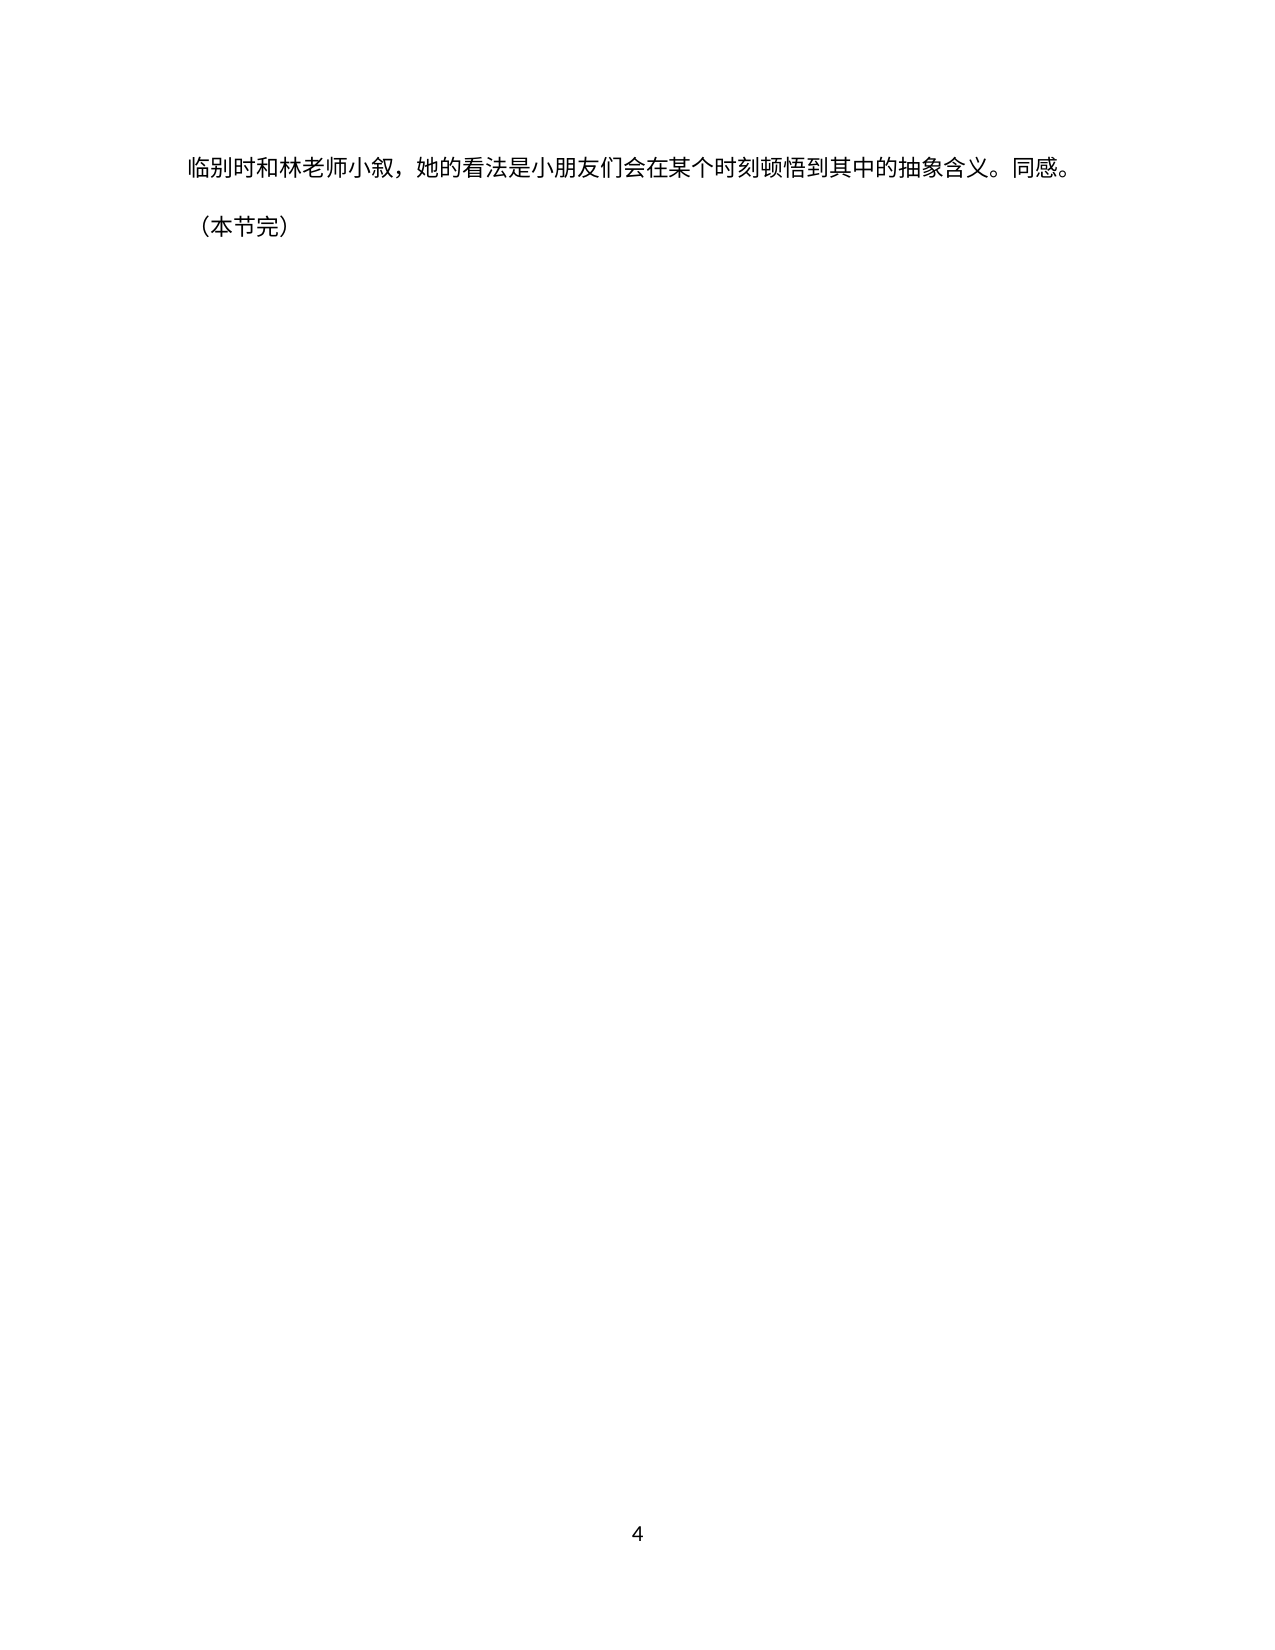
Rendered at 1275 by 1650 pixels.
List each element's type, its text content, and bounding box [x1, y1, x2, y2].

text （本节完） [187, 209, 1087, 242]
text 临别时和林老师小叙，她的看法是小朋友们会在某个时刻顿悟到其中的抽象含义。同感。 [187, 150, 1087, 183]
